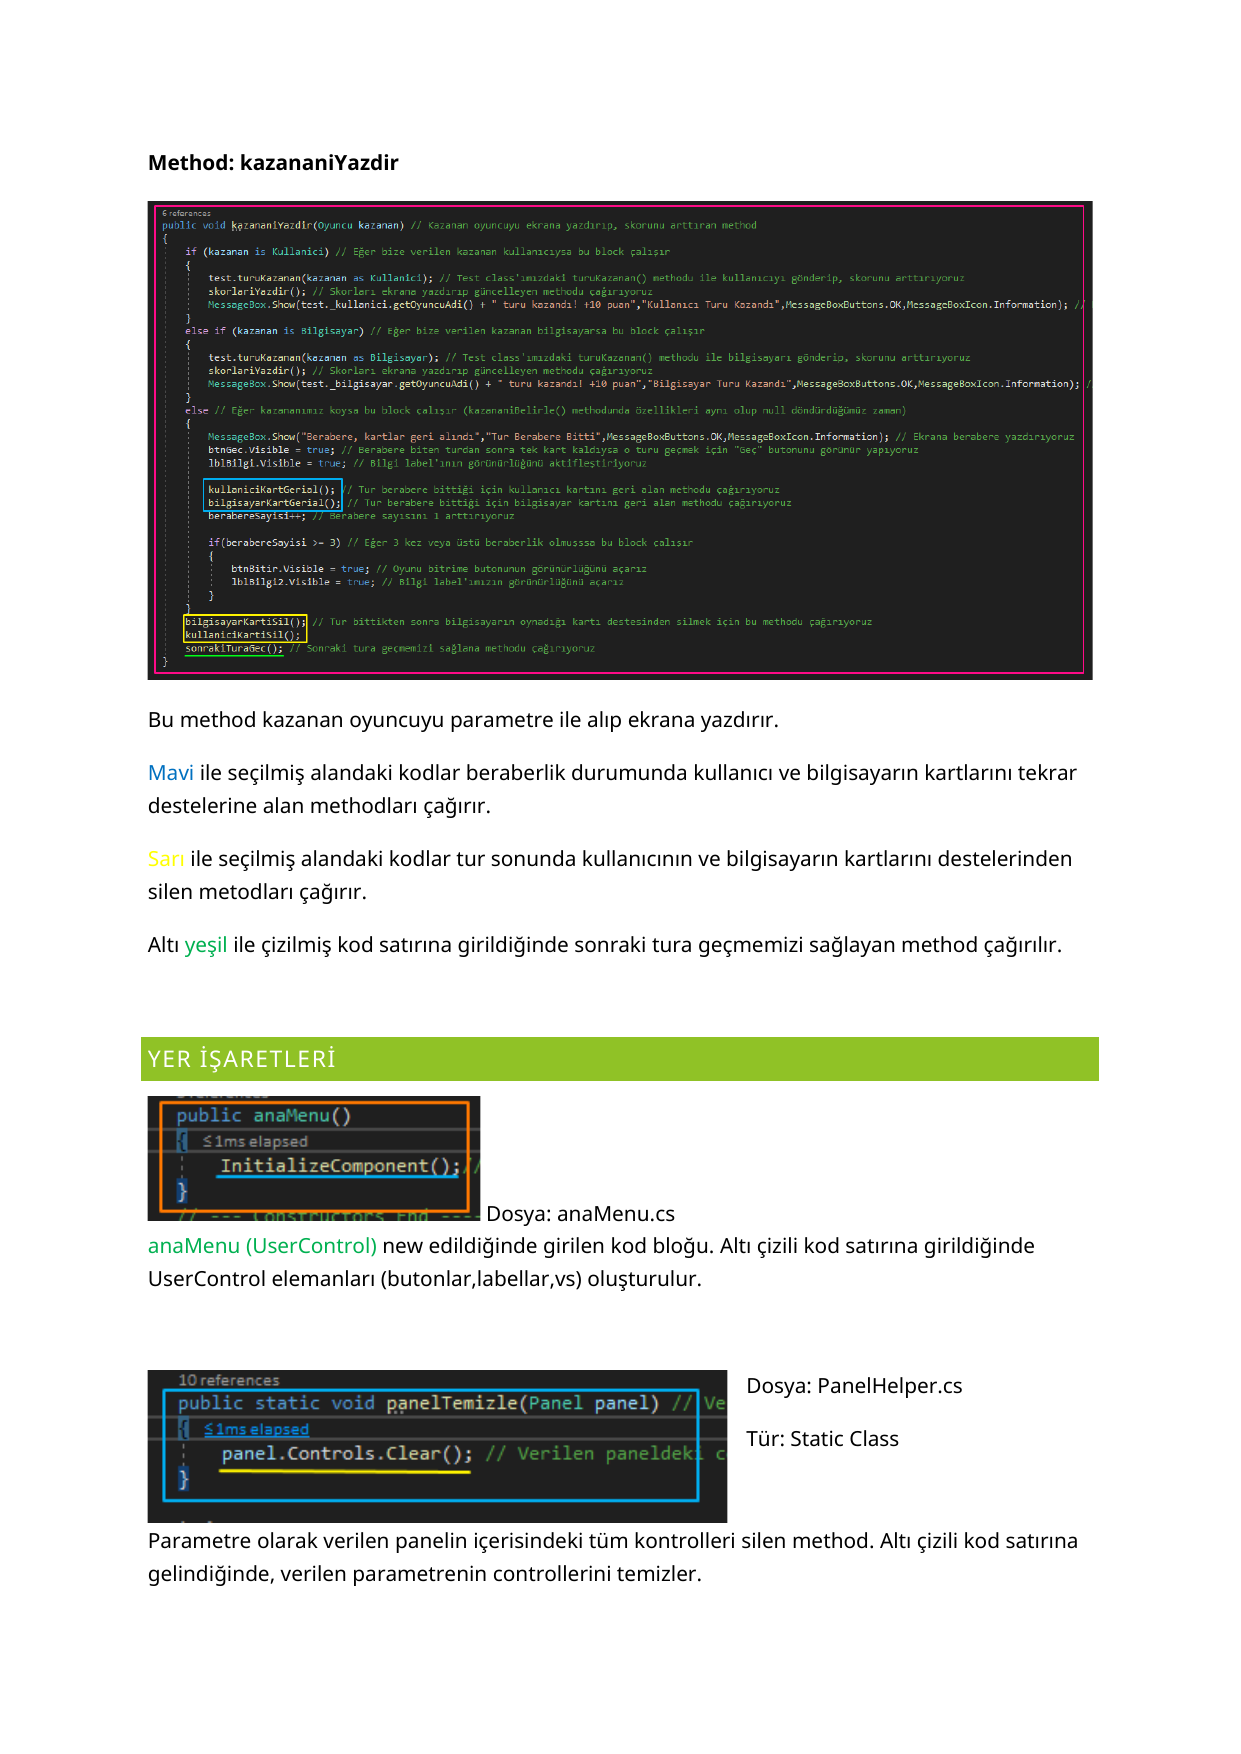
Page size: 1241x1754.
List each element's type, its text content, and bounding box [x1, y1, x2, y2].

text Altı yeşil ile çizilmiş kod satırına girildiğinde sonraki tura geçmemizi sağlayan method çağırılır. [148, 930, 1093, 959]
picture [147, 1370, 728, 1523]
picture [147, 201, 1093, 680]
text Bu method kazanan oyuncuyu parametre ile alıp ekrana yazdırır. [148, 705, 1093, 733]
picture [147, 1096, 481, 1221]
text Dosya: anaMenu.cs anaMenu (UserControl) new edildiğinde girilen kod bloğu. Altı çizili kod satırına girildiğinde UserControl elemanları (butonlar,labellar,vs) oluşturulur. [148, 1096, 1093, 1292]
text Sarı ile seçilmiş alandaki kodlar tur sonunda kullanıcının ve bilgisayarın kartlarını destelerinden silen metodları çağırır. [148, 844, 1093, 905]
text Mavi ile seçilmiş alandaki kodlar beraberlik durumunda kullanıcı ve bilgisayarın kartlarını tekrar destelerine alan methodları çağırır. [148, 758, 1093, 819]
text Method: kazananiYazdir [148, 148, 1093, 176]
text Dosya: PanelHelper.cs [728, 1371, 1093, 1399]
subtitle YER İŞARETLERİ [148, 1043, 1093, 1074]
text Tür: Static Class Parametre olarak verilen panelin içerisindeki tüm kontrolleri silen method. Altı çizili kod satırına gelindiğinde, verilen parametrenin controllerini temizler. [148, 1424, 1093, 1587]
